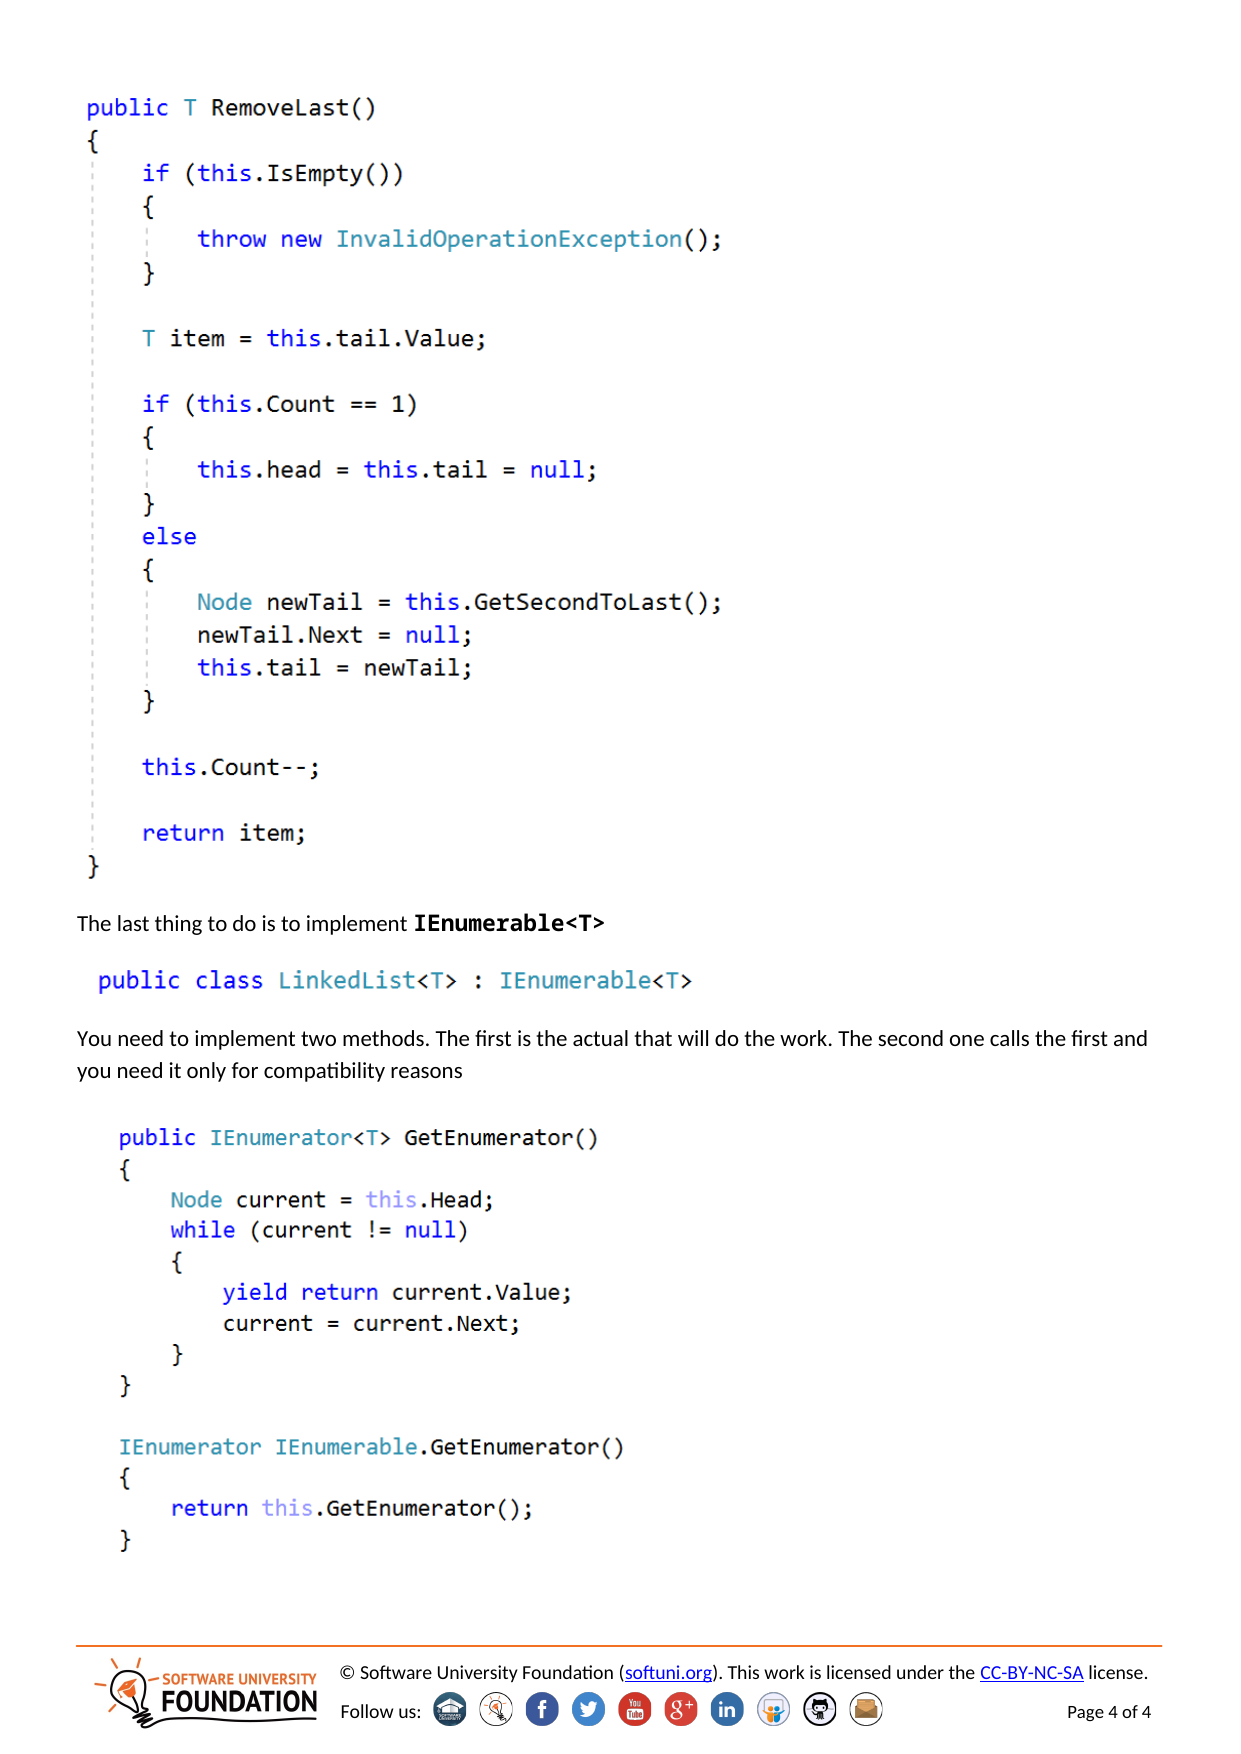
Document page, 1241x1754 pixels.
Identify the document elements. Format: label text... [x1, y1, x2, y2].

picture [76, 1109, 680, 1580]
picture [76, 95, 738, 890]
picture [710, 1692, 744, 1726]
text You need to implement two methods. The first is the actual that will do the work. The second one calls the first and you need it only for compatibility reasons [77, 1024, 1163, 1084]
picture [572, 1692, 605, 1726]
picture [433, 1692, 467, 1726]
picture [757, 1692, 790, 1726]
picture [479, 1692, 513, 1726]
picture [618, 1692, 652, 1726]
picture [525, 1692, 559, 1726]
picture [849, 1692, 883, 1726]
text The last thing to do is to implement IEnumerable<T> [77, 907, 1163, 938]
picture [664, 1692, 698, 1726]
picture [803, 1692, 837, 1726]
picture [93, 1656, 317, 1729]
picture [76, 955, 715, 1008]
